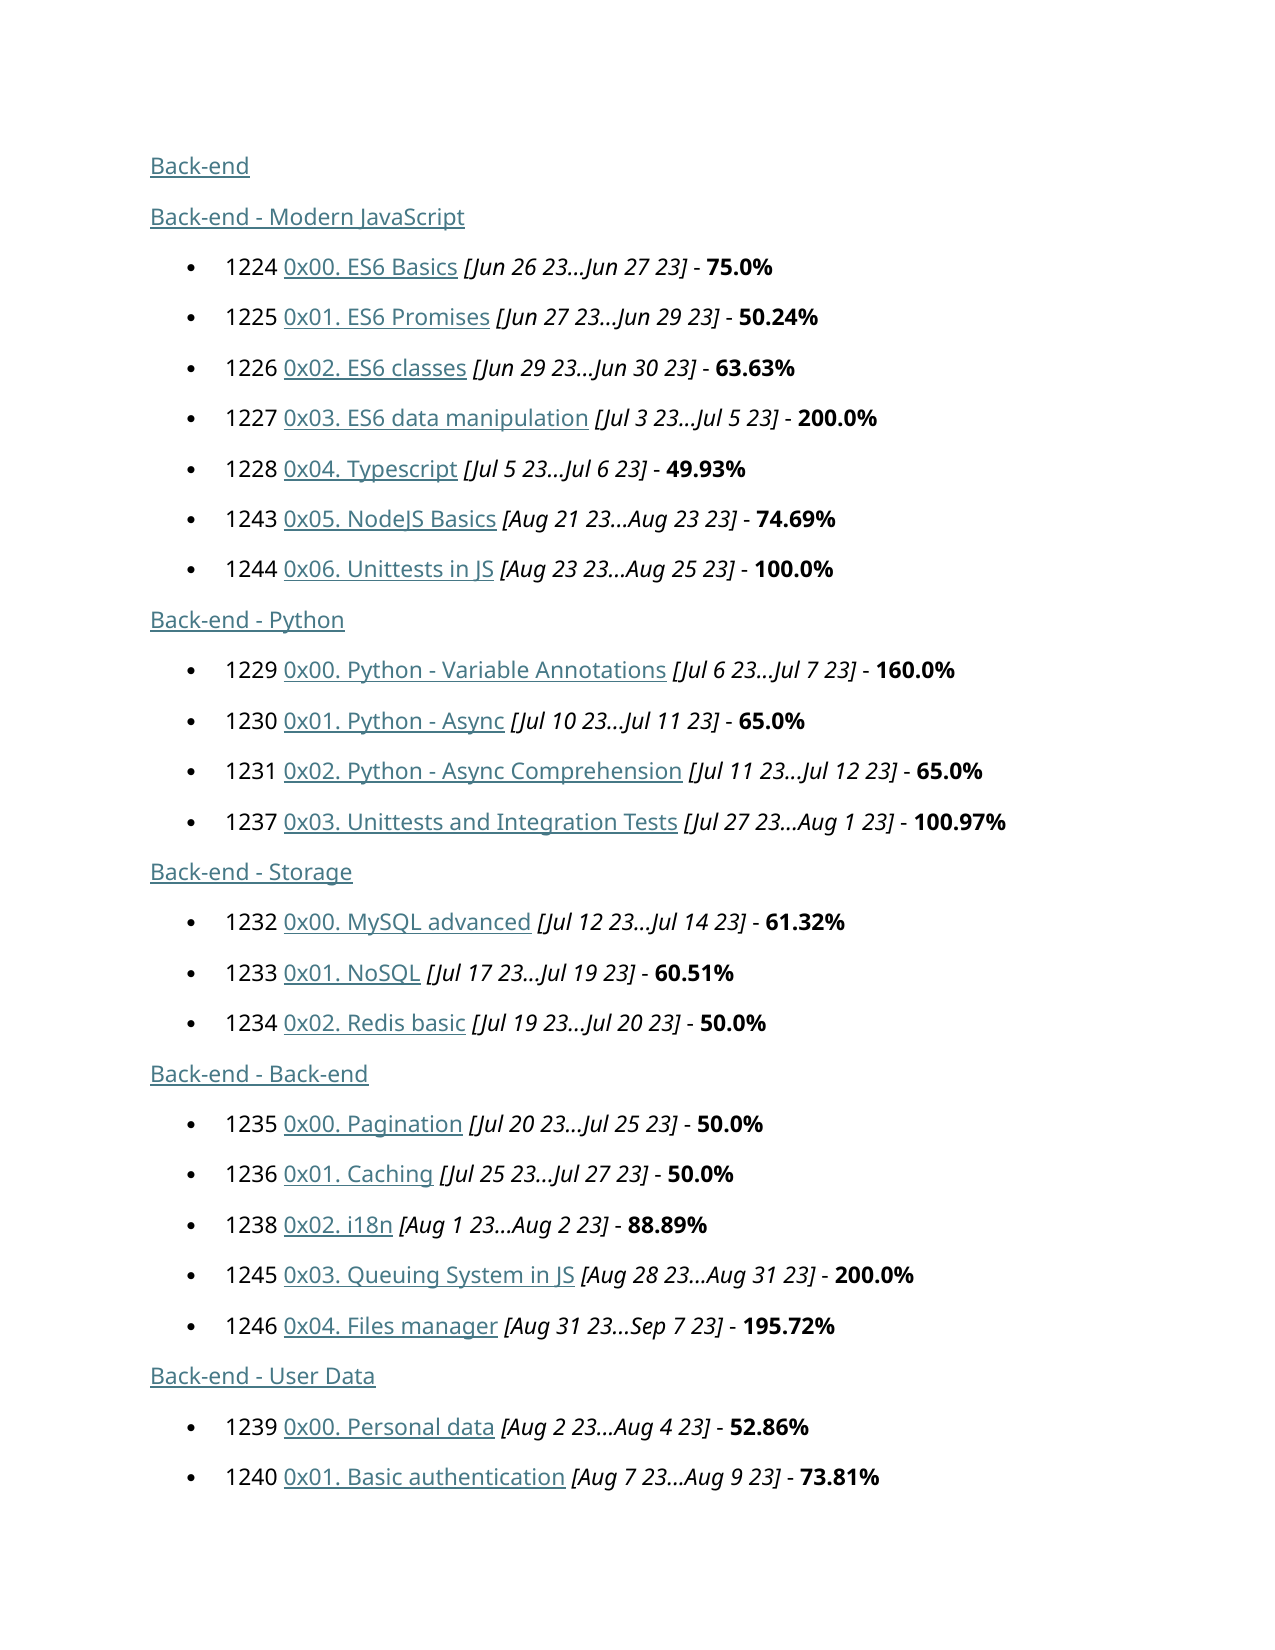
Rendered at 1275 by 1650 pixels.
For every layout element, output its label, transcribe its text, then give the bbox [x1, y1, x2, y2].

list 1232 0x00. MySQL advanced [Jul 12 23...Jul 14 23] - 61.32% [187, 906, 1125, 937]
list 1231 0x02. Python - Async Comprehension [Jul 11 23...Jul 12 23] - 65.0% [187, 755, 1125, 786]
list 1239 0x00. Personal data [Aug 2 23...Aug 4 23] - 52.86% [187, 1410, 1125, 1442]
list 1225 0x01. ES6 Promises [Jun 27 23...Jun 29 23] - 50.24% [187, 301, 1125, 332]
text Back-end - Storage [150, 856, 1125, 887]
list 1228 0x04. Typescript [Jul 5 23...Jul 6 23] - 49.93% [187, 452, 1125, 484]
list 1227 0x03. ES6 data manipulation [Jul 3 23...Jul 5 23] - 200.0% [187, 402, 1125, 433]
list 1233 0x01. NoSQL [Jul 17 23...Jul 19 23] - 60.51% [187, 957, 1125, 988]
list 1235 0x00. Pagination [Jul 20 23...Jul 25 23] - 50.0% [187, 1108, 1125, 1139]
text Back-end - User Data [150, 1360, 1125, 1391]
list 1230 0x01. Python - Async [Jul 10 23...Jul 11 23] - 65.0% [187, 704, 1125, 736]
list 1237 0x03. Unittests and Integration Tests [Jul 27 23...Aug 1 23] - 100.97% [187, 805, 1125, 837]
list 1229 0x00. Python - Variable Annotations [Jul 6 23...Jul 7 23] - 160.0% [187, 654, 1125, 685]
text Back-end - Python [150, 604, 1125, 635]
list 1243 0x05. NodeJS Basics [Aug 21 23...Aug 23 23] - 74.69% [187, 503, 1125, 534]
list 1226 0x02. ES6 classes [Jun 29 23...Jun 30 23] - 63.63% [187, 352, 1125, 383]
text Back-end - Modern JavaScript [150, 200, 1125, 232]
list 1240 0x01. Basic authentication [Aug 7 23...Aug 9 23] - 73.81% [187, 1461, 1125, 1492]
list 1236 0x01. Caching [Jul 25 23...Jul 27 23] - 50.0% [187, 1158, 1125, 1189]
list 1238 0x02. i18n [Aug 1 23...Aug 2 23] - 88.89% [187, 1209, 1125, 1240]
text Back-end [150, 150, 1125, 181]
list 1244 0x06. Unittests in JS [Aug 23 23...Aug 25 23] - 100.0% [187, 553, 1125, 584]
list 1245 0x03. Queuing System in JS [Aug 28 23...Aug 31 23] - 200.0% [187, 1259, 1125, 1290]
list 1234 0x02. Redis basic [Jul 19 23...Jul 20 23] - 50.0% [187, 1007, 1125, 1038]
list 1246 0x04. Files manager [Aug 31 23...Sep 7 23] - 195.72% [187, 1309, 1125, 1341]
text Back-end - Back-end [150, 1057, 1125, 1089]
list 1224 0x00. ES6 Basics [Jun 26 23...Jun 27 23] - 75.0% [187, 251, 1125, 282]
